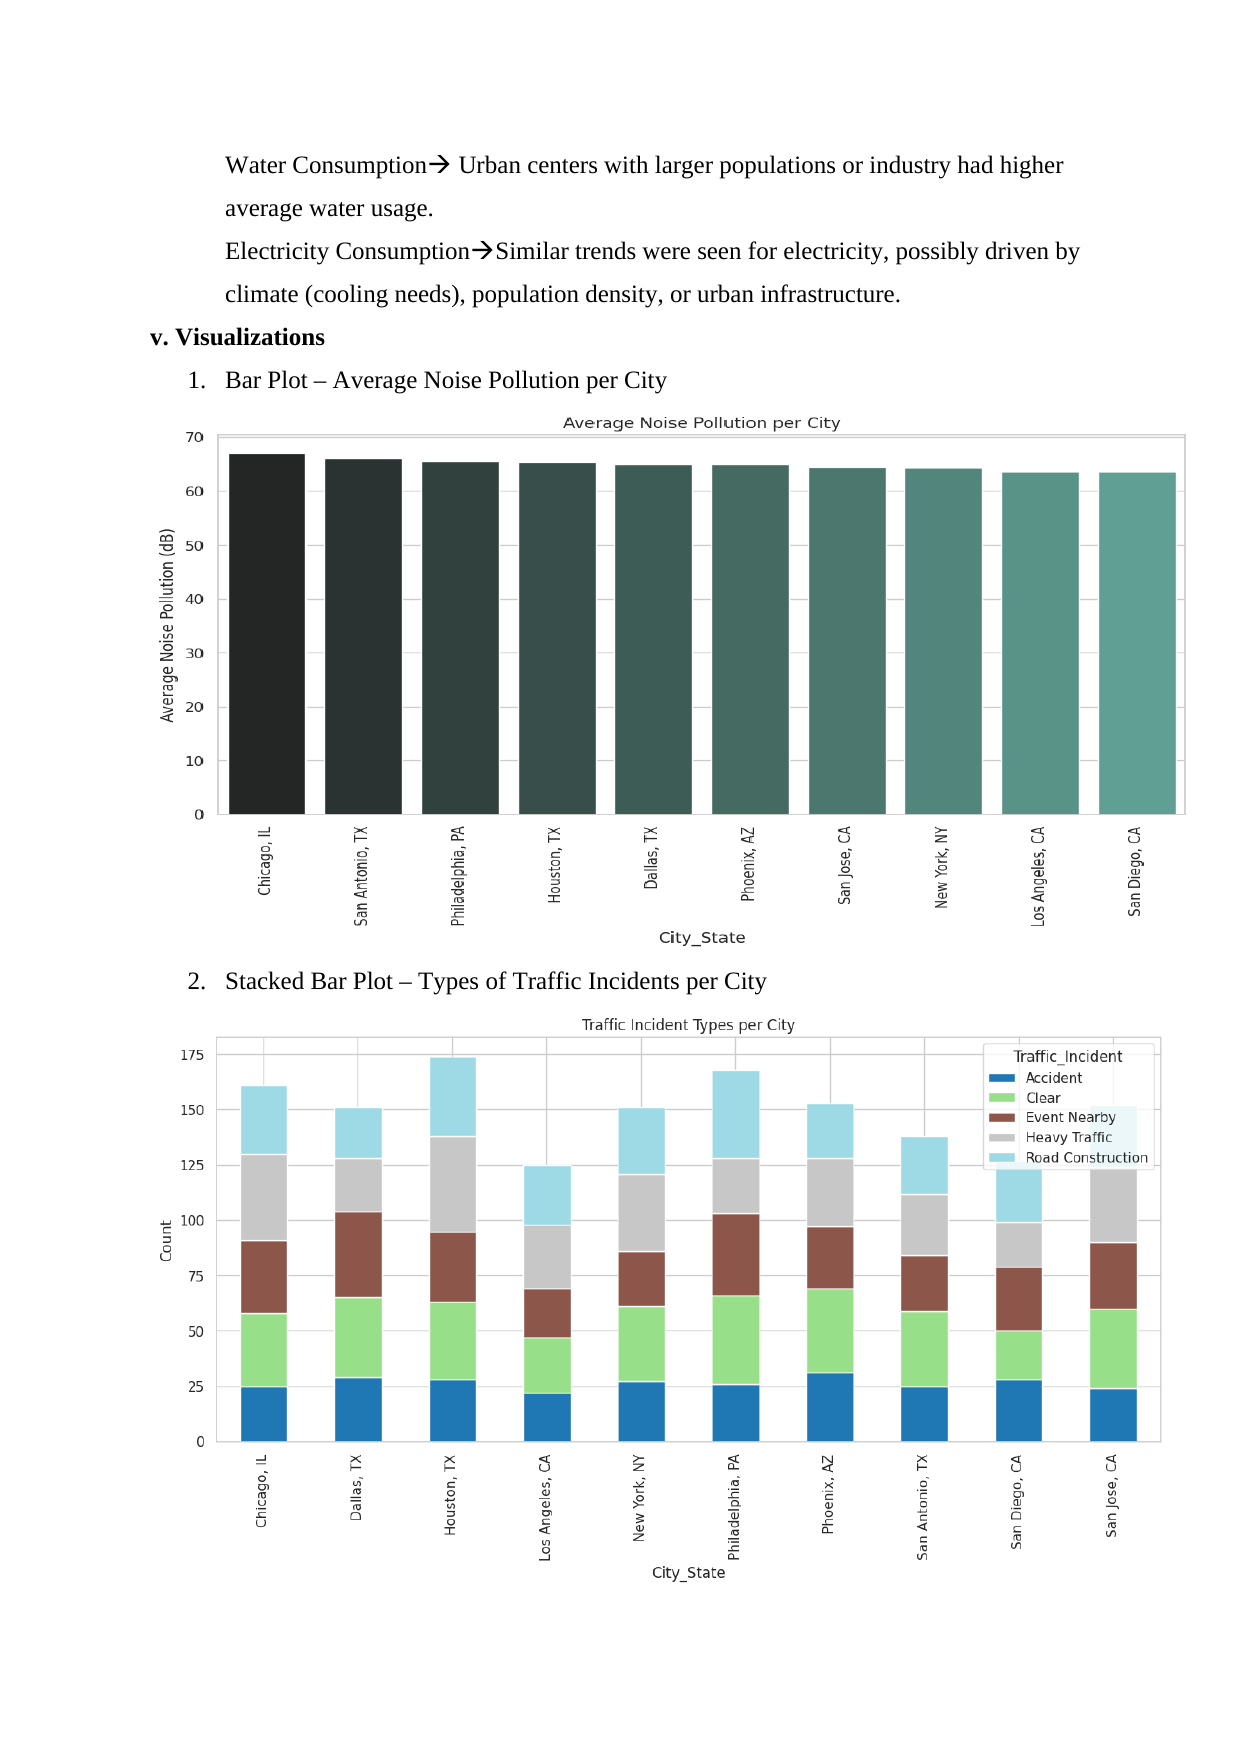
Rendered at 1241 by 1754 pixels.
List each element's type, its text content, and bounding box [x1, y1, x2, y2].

picture [150, 1009, 1168, 1589]
text Water Consumption Urban centers with larger populations or industry had higher average water usage. [225, 150, 1090, 222]
list Bar Plot – Average Noise Pollution per City [187, 366, 1090, 394]
text v. Visualizations [150, 322, 1090, 351]
picture [150, 408, 1196, 953]
text Electricity ConsumptionSimilar trends were seen for electricity, possibly driven by climate (cooling needs), population density, or urban infrastructure. [225, 236, 1090, 308]
list Stacked Bar Plot – Types of Traffic Incidents per City [187, 966, 1090, 995]
